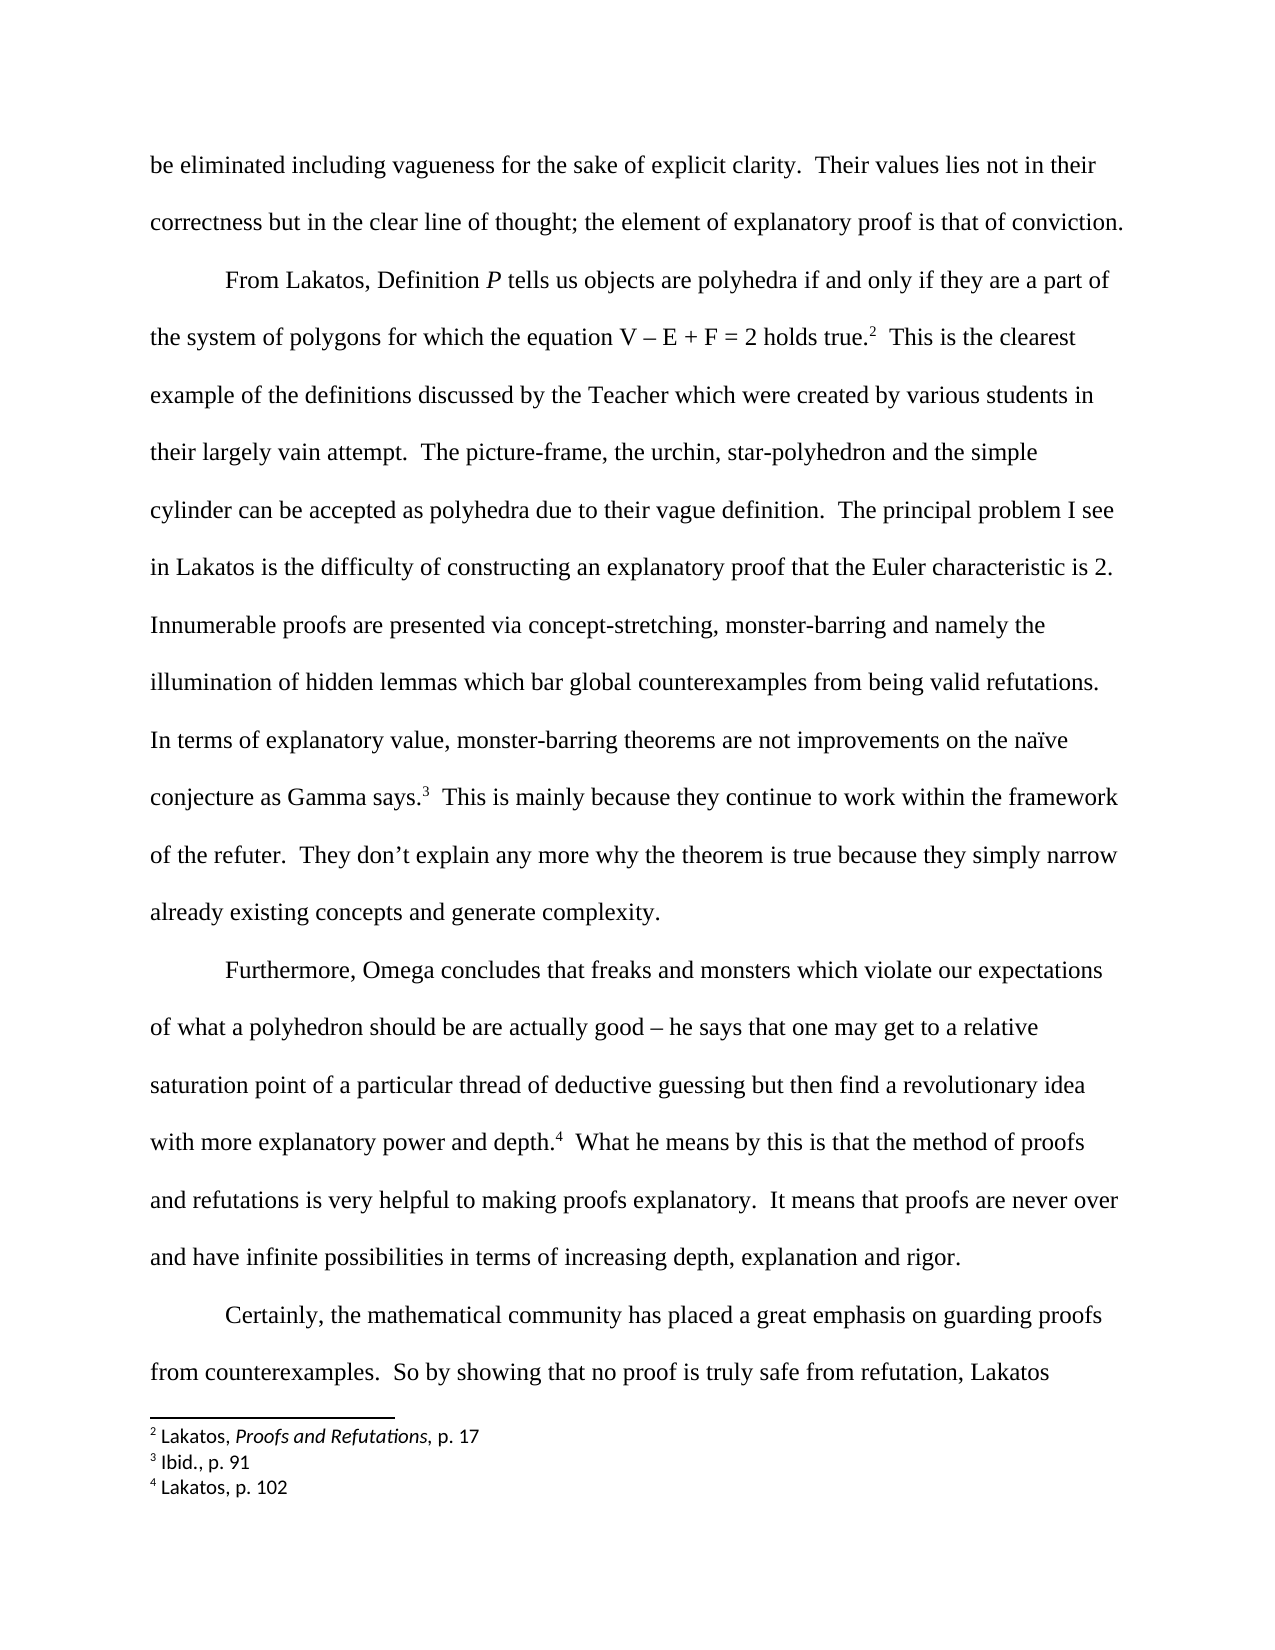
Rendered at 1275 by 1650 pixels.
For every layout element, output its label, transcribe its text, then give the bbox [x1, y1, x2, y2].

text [150, 1300, 1125, 1386]
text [150, 150, 1125, 236]
text Furthermore, Omega concludes that freaks and monsters which violate our expectations of what a polyhedron should be are actually good – he says that one may get to a relative saturation point of a particular thread of deductive guessing but then find a revolutionary idea with more explanatory power and depth. What he means by this is that the method of proofs and refutations is very helpful to making proofs explanatory. It means that proofs are never over and have infinite possibilities in terms of increasing depth, explanation and rigor. [150, 955, 1125, 1271]
text From Lakatos, Definition P tells us objects are polyhedra if and only if they are a part of the system of polygons for which the equation V – E + F = 2 holds true. This is the clearest example of the definitions discussed by the Teacher which were created by various students in their largely vain attempt. The picture-frame, the urchin, star-polyhedron and the simple cylinder can be accepted as polyhedra due to their vague definition. The principal problem I see in Lakatos is the difficulty of constructing an explanatory proof that the Euler characteristic is 2. Innumerable proofs are presented via concept-stretching, monster-barring and namely the illumination of hidden lemmas which bar global counterexamples from being valid refutations. In terms of explanatory value, monster-barring theorems are not improvements on the naïve conjecture as Gamma says. This is mainly because they continue to work within the framework of the refuter. They don’t explain any more why the theorem is true because they simply narrow already existing concepts and generate complexity. [150, 265, 1125, 926]
